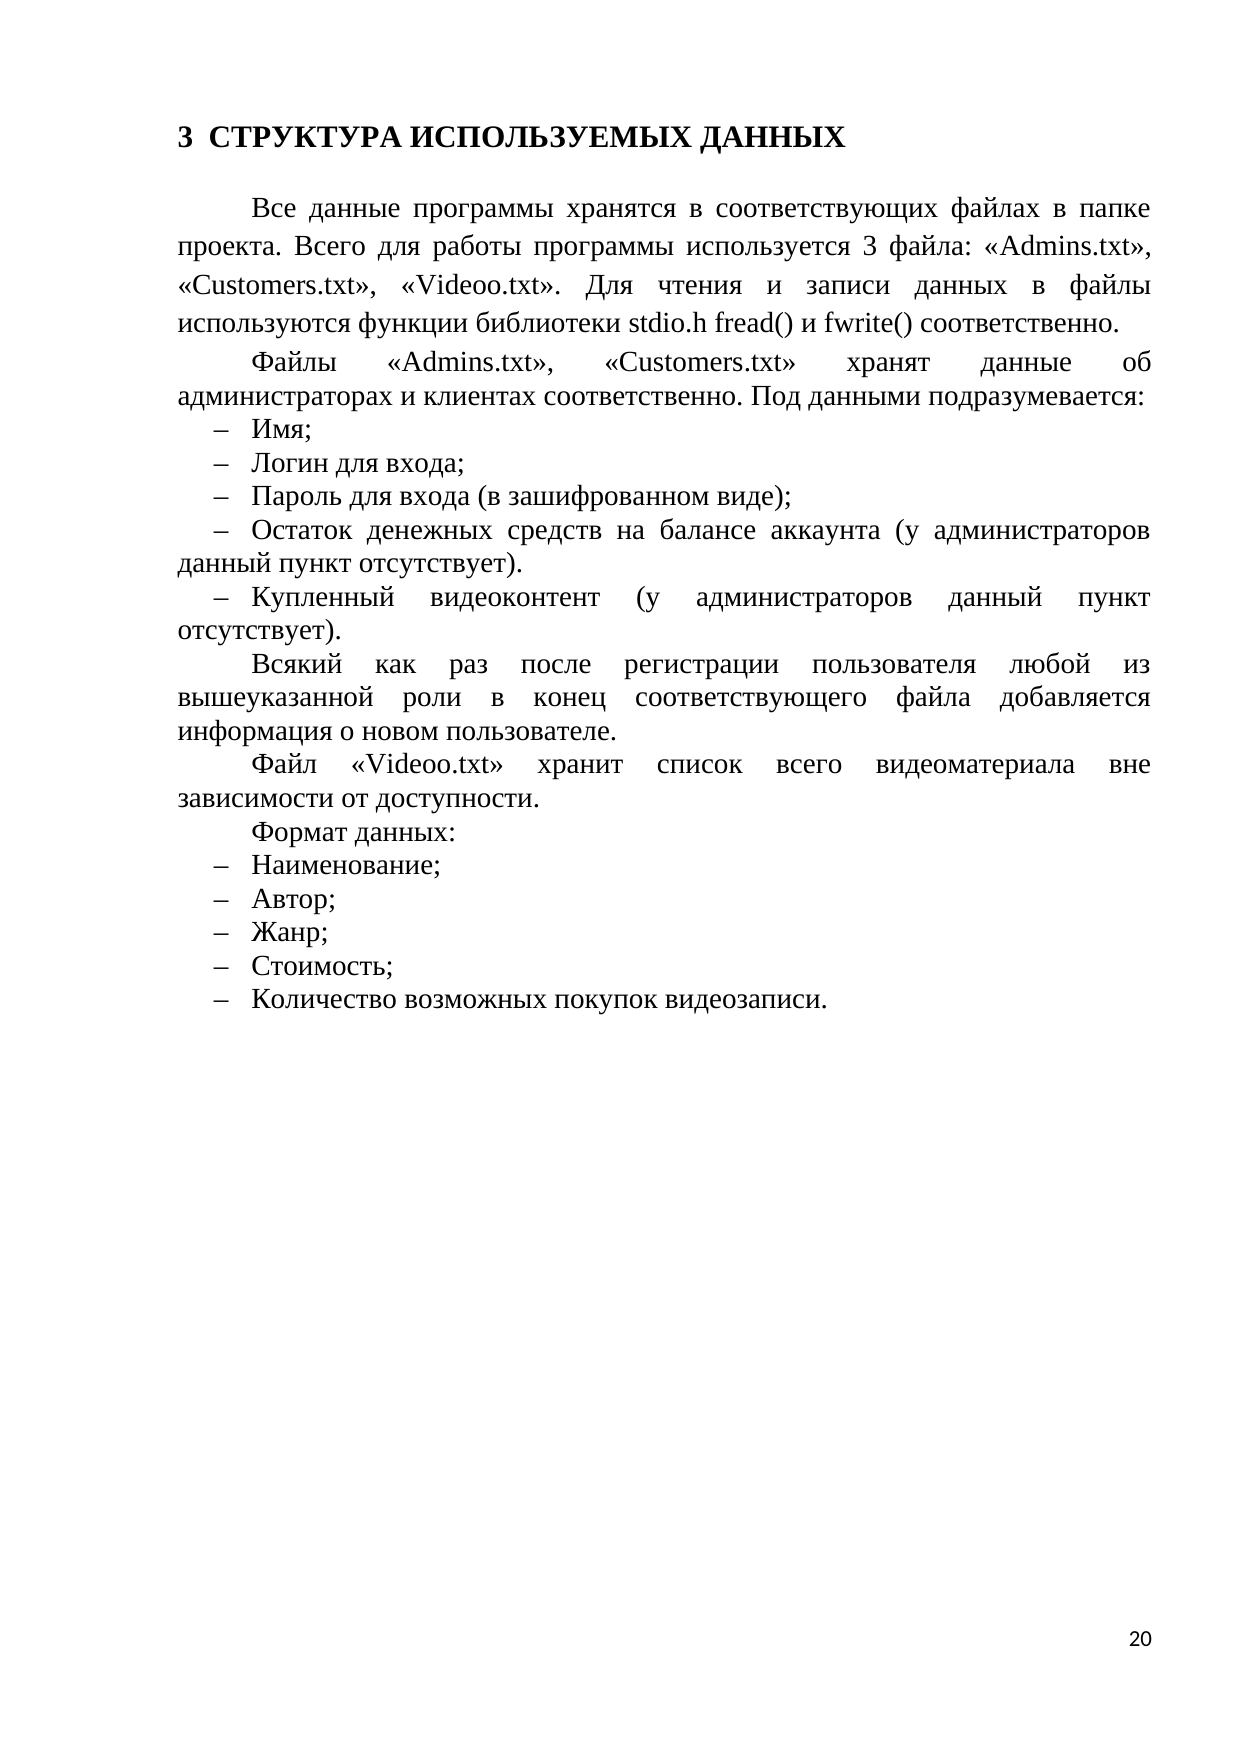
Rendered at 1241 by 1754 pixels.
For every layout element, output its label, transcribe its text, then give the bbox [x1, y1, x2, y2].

list Наименование; [177, 847, 1152, 881]
text 3 СТРУКТУРА ИСПОЛЬЗУЕМЫХ ДАННЫХ [177, 118, 1152, 154]
list Автор; [177, 881, 1152, 914]
text Все данные программы хранятся в соответствующих файлах в папке проекта. Всего для работы программы используется 3 файла: «Admins.txt», «Customers.txt», «Videoo.txt». Для чтения и записи данных в файлы используются функции библиотеки stdio.h fread() и fwrite() соответственно. [177, 190, 1152, 339]
text Формат данных: [177, 814, 1152, 847]
text Всякий как раз после регистрации пользователя любой из вышеуказанной роли в конец соответствующего файла добавляется информация о новом пользователе. [177, 646, 1152, 747]
list Пароль для входа (в зашифрованном виде); [213, 478, 1152, 512]
list Купленный видеоконтент (у администраторов данный пункт отсутствует). [177, 579, 1152, 646]
text Файлы «Admins.txt», «Customers.txt» хранят данные об администраторах и клиентах соответственно. Под данными подразумевается: [177, 344, 1152, 411]
list Жанр; [177, 914, 1152, 948]
text Файл «Videoo.txt» хранит список всего видеоматериала вне зависимости от доступности. [177, 747, 1152, 814]
list Количество возможных покупок видеозаписи. [177, 981, 1152, 1015]
list Стоимость; [177, 948, 1152, 981]
list Имя; [213, 411, 1152, 445]
list Остаток денежных средств на балансе аккаунта (у администраторов данный пункт отсутствует). [177, 512, 1152, 579]
list Логин для входа; [213, 445, 1152, 478]
